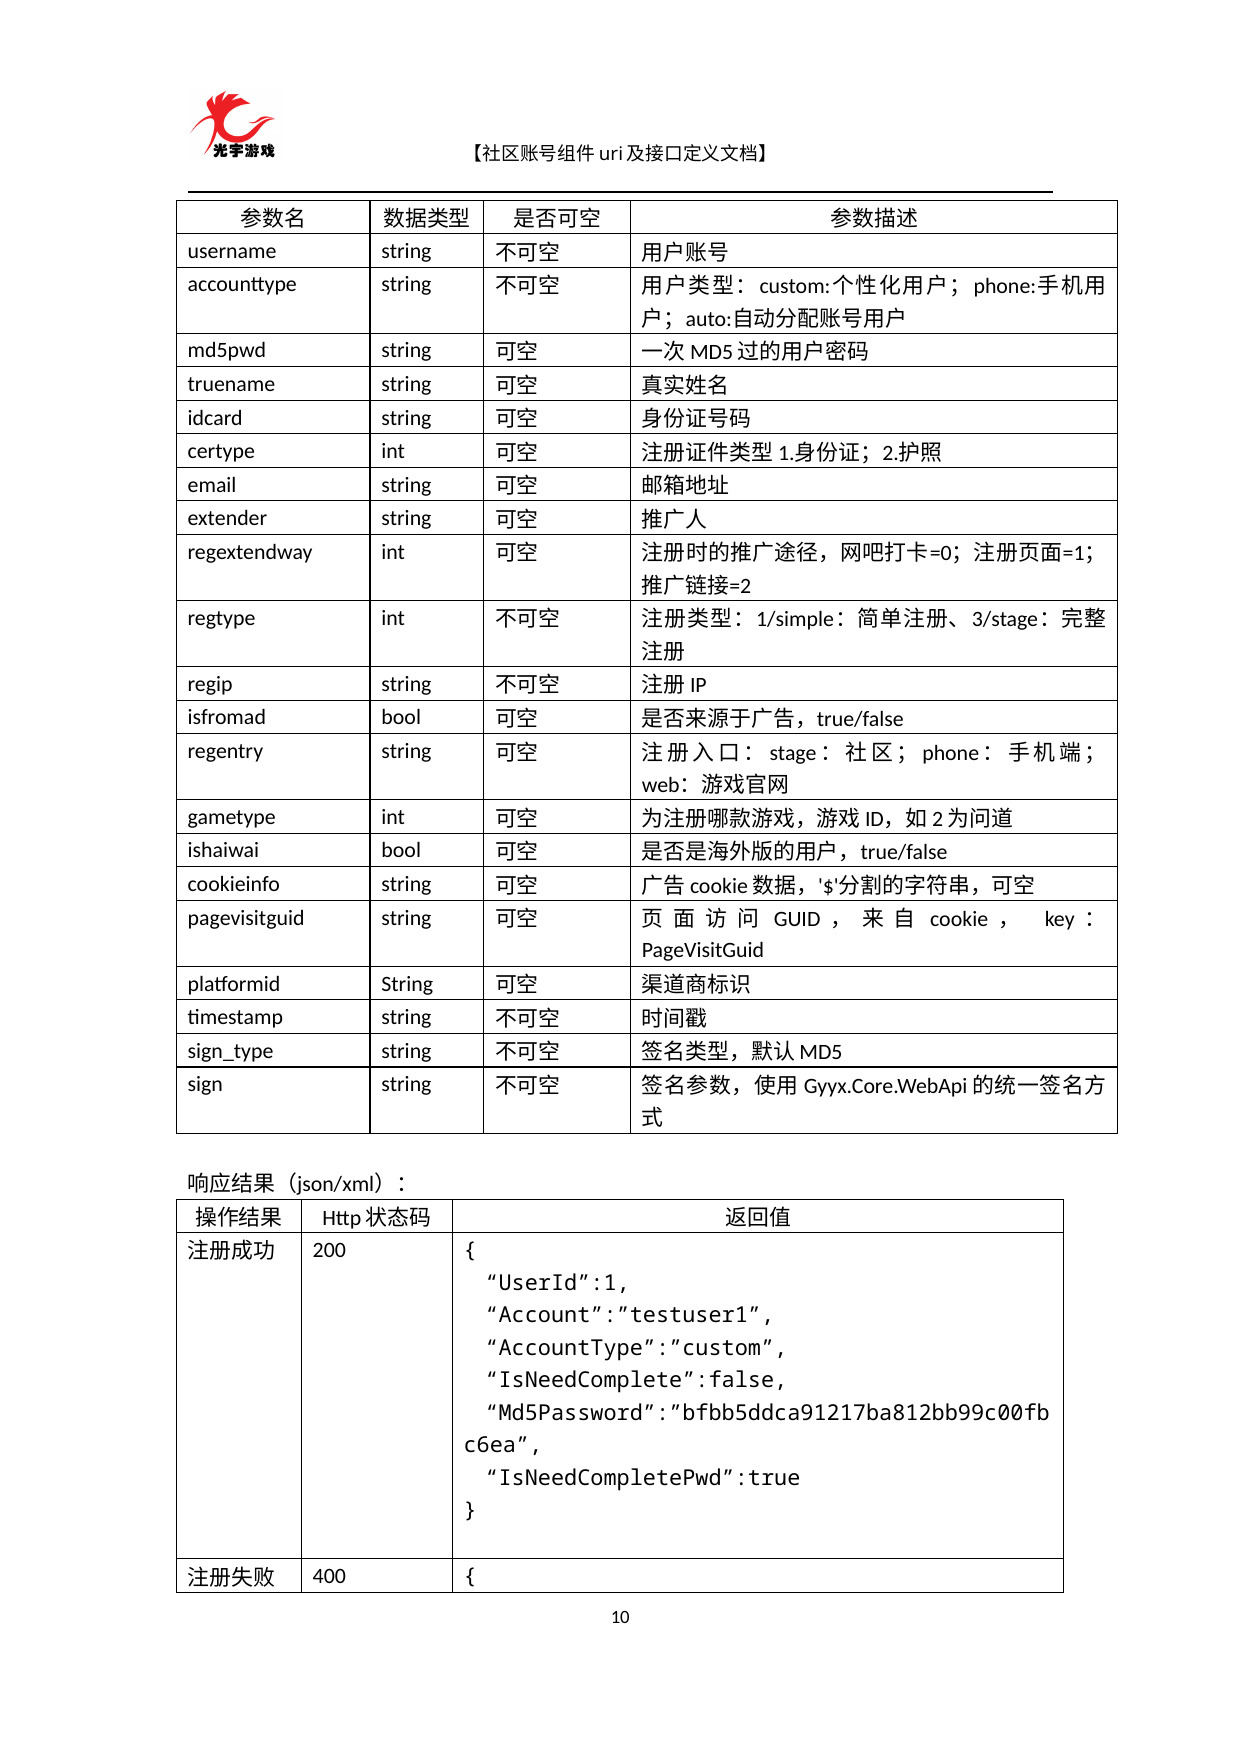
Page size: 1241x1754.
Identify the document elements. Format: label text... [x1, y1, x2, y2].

table_cell string [371, 734, 483, 799]
table_cell { “UserId”:1, “Account”:”testuser1”, “AccountType”:”custom”, “IsNeedComplete”:false, “Md5Password”:”bfbb5ddca91217ba812bb99c00fbc6ea”, “IsNeedCompletePwd”:true } [453, 1233, 1063, 1558]
table_cell 用户类型：custom:个性化用户；phone:手机用户；auto:自动分配账号用户 [631, 268, 1117, 333]
table_cell username [177, 234, 369, 267]
table_cell 注册IP [631, 667, 1117, 699]
picture [187, 88, 283, 161]
text 响应结果（json/xml）： [187, 1166, 1053, 1198]
table_cell 是否来源于广告，true/false [631, 701, 1117, 733]
table_cell int [371, 434, 483, 467]
table_cell 页面访问GUID，来自cookie， key：PageVisitGuid [631, 901, 1117, 966]
table_cell 不可空 [484, 601, 630, 666]
table_header Http状态码 [302, 1200, 452, 1232]
table_cell string [371, 867, 483, 900]
table_cell { “Message”:”错误信息” } [453, 1559, 1063, 1592]
table_cell 可空 [484, 367, 630, 400]
table_header 参数描述 [631, 201, 1117, 233]
table_cell 用户账号 [631, 234, 1117, 267]
table_cell regentry [177, 734, 369, 799]
table_cell 不可空 [484, 1000, 630, 1033]
table_cell 可空 [484, 834, 630, 866]
table_cell 可空 [484, 734, 630, 799]
table_cell 广告cookie数据，'$'分割的字符串，可空 [631, 867, 1117, 900]
table_cell 邮箱地址 [631, 468, 1117, 500]
table_cell 一次MD5过的用户密码 [631, 334, 1117, 366]
table_cell sign_type [177, 1034, 369, 1066]
table_cell string [371, 1068, 483, 1132]
table_cell 身份证号码 [631, 401, 1117, 433]
table_cell string [371, 1034, 483, 1066]
table_cell string [371, 401, 483, 433]
table_cell 200 [302, 1233, 452, 1558]
table_cell string [371, 901, 483, 966]
table_cell regextendway [177, 535, 369, 600]
table_cell 签名参数，使用Gyyx.Core.WebApi的统一签名方式 [631, 1068, 1117, 1132]
table_cell 可空 [484, 701, 630, 733]
table_cell 注册成功 [177, 1233, 301, 1558]
table_cell String [371, 967, 483, 999]
table_cell 注册类型：1/simple：简单注册、3/stage：完整注册 [631, 601, 1117, 666]
table_cell 注册入口：stage：社区；phone：手机端；web：游戏官网 [631, 734, 1117, 799]
table_cell regtype [177, 601, 369, 666]
table_cell string [371, 367, 483, 400]
table_header 返回值 [453, 1200, 1063, 1232]
table_cell 渠道商标识 [631, 967, 1117, 999]
table_cell timestamp [177, 1000, 369, 1033]
table_cell 400 [302, 1559, 452, 1592]
table_cell gametype [177, 800, 369, 833]
table_cell 签名类型，默认MD5 [631, 1034, 1117, 1066]
table_cell truename [177, 367, 369, 400]
table_cell 不可空 [484, 1034, 630, 1066]
table_cell email [177, 468, 369, 500]
table_cell 时间戳 [631, 1000, 1117, 1033]
table_cell regip [177, 667, 369, 699]
table_cell 不可空 [484, 1068, 630, 1132]
table_header 是否可空 [484, 201, 630, 233]
table_cell platformid [177, 967, 369, 999]
table_header 操作结果 [177, 1200, 301, 1232]
table_cell 可空 [484, 867, 630, 900]
table_cell 真实姓名 [631, 367, 1117, 400]
table_cell 可空 [484, 800, 630, 833]
table_header 数据类型 [371, 201, 483, 233]
table_cell string [371, 1000, 483, 1033]
table_cell 是否是海外版的用户，true/false [631, 834, 1117, 866]
table_cell 可空 [484, 334, 630, 366]
table_cell 注册失败（业务验证未通过，具体信息见返回值） [177, 1559, 301, 1592]
table_cell pagevisitguid [177, 901, 369, 966]
table_cell string [371, 667, 483, 699]
table_cell int [371, 535, 483, 600]
table_header 参数名 [177, 201, 369, 233]
table_cell sign [177, 1068, 369, 1132]
table_cell 可空 [484, 434, 630, 467]
table_cell string [371, 334, 483, 366]
table_cell 注册时的推广途径，网吧打卡=0；注册页面=1；推广链接=2 [631, 535, 1117, 600]
table_cell ishaiwai [177, 834, 369, 866]
table_cell isfromad [177, 701, 369, 733]
table_cell 为注册哪款游戏，游戏ID，如2为问道 [631, 800, 1117, 833]
table_cell extender [177, 501, 369, 534]
table_cell 可空 [484, 901, 630, 966]
table_cell 不可空 [484, 268, 630, 333]
table_cell bool [371, 701, 483, 733]
table_cell 注册证件类型 1.身份证；2.护照 [631, 434, 1117, 467]
table_cell 可空 [484, 468, 630, 500]
table_cell string [371, 468, 483, 500]
table_cell string [371, 234, 483, 267]
table_cell 推广人 [631, 501, 1117, 534]
table_cell int [371, 800, 483, 833]
table_cell 不可空 [484, 234, 630, 267]
table_cell accounttype [177, 268, 369, 333]
table_cell certype [177, 434, 369, 467]
table_cell 可空 [484, 401, 630, 433]
table_cell string [371, 501, 483, 534]
table_cell 不可空 [484, 667, 630, 699]
table_cell 可空 [484, 535, 630, 600]
table_cell string [371, 268, 483, 333]
table_cell md5pwd [177, 334, 369, 366]
table_cell 可空 [484, 501, 630, 534]
table_cell idcard [177, 401, 369, 433]
table_cell bool [371, 834, 483, 866]
table_cell int [371, 601, 483, 666]
table_cell cookieinfo [177, 867, 369, 900]
table_cell 可空 [484, 967, 630, 999]
